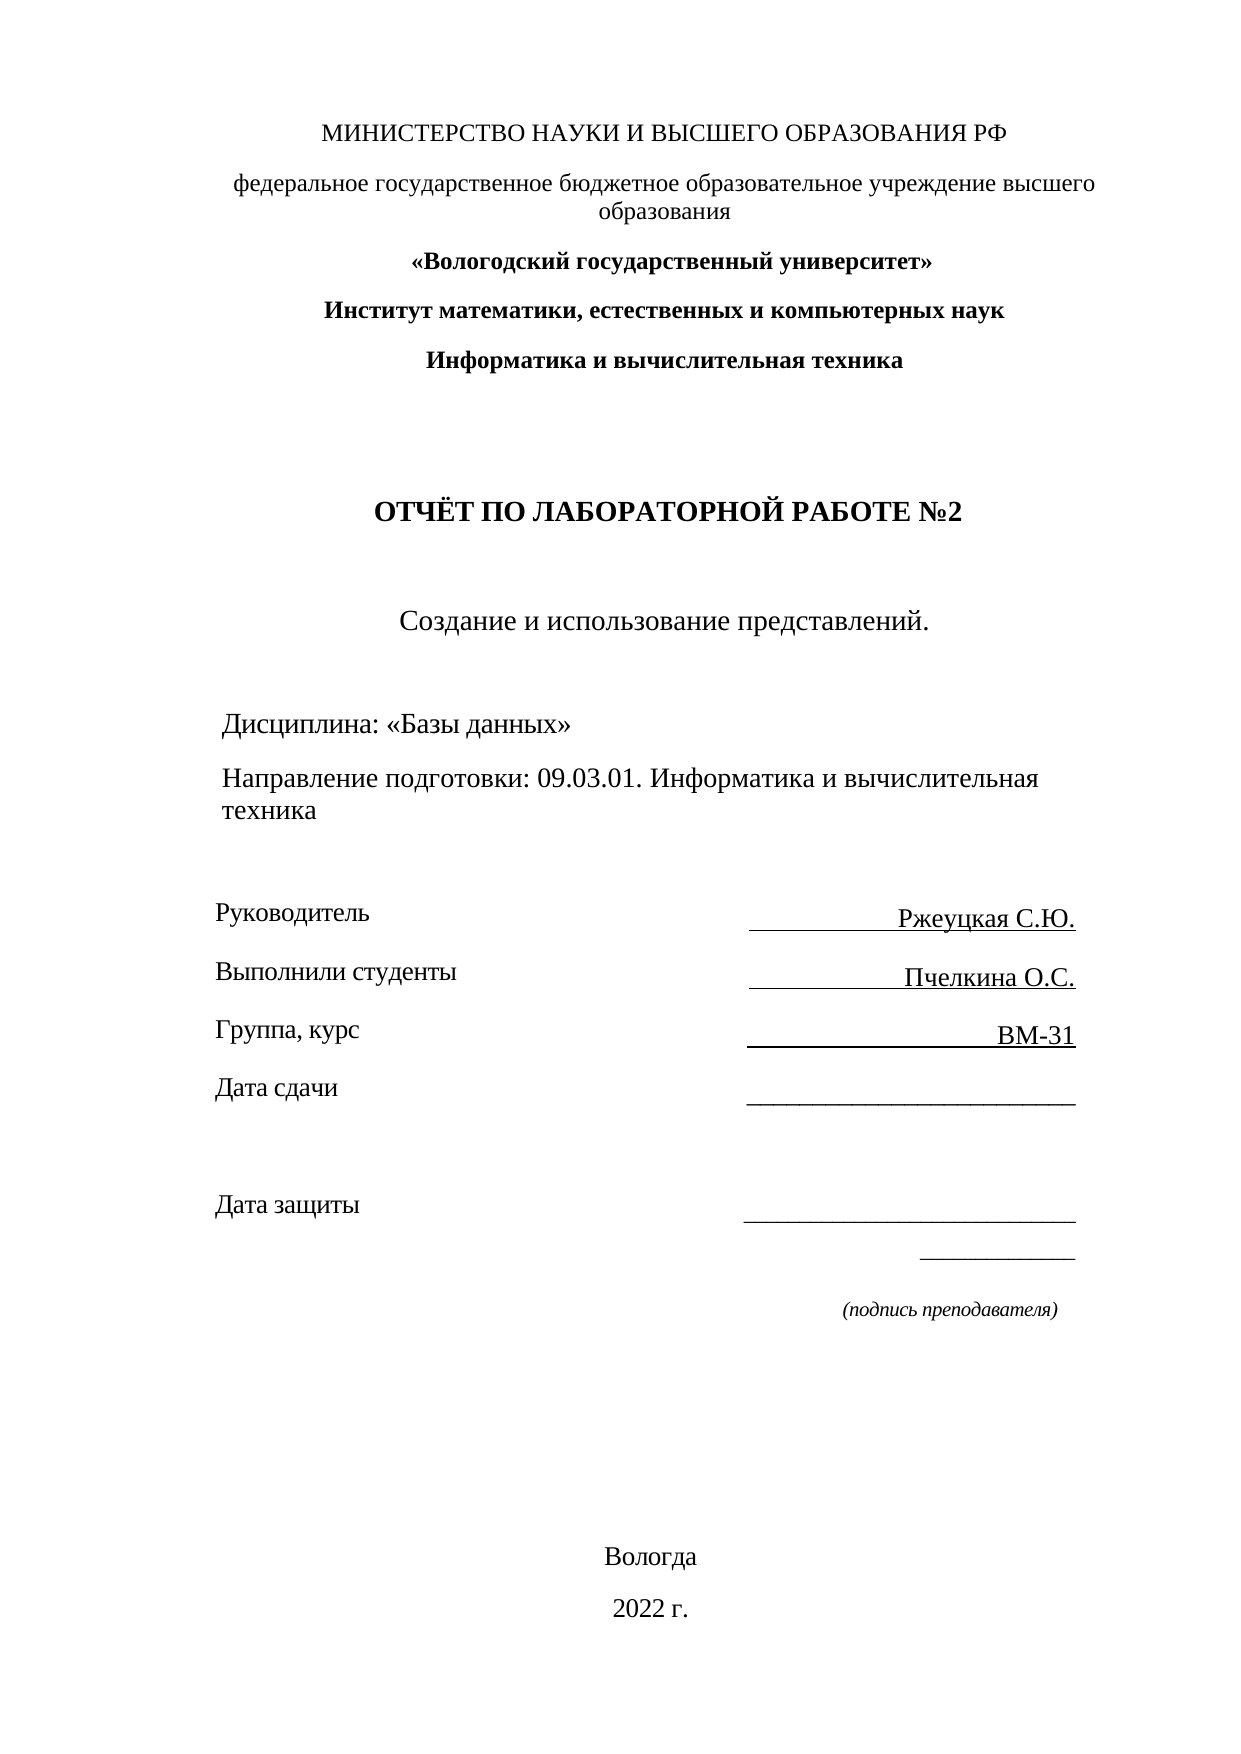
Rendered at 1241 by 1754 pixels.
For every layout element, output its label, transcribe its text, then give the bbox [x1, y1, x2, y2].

table_cell Дата защиты [204, 1188, 724, 1342]
text Информатика и вычислительная техника [177, 345, 1152, 374]
table_cell ____________________________________________ (подпись преподавателя) [724, 1188, 1152, 1342]
table_cell ВМ-31 [724, 1013, 1152, 1071]
table_header Руководитель [204, 896, 724, 954]
table_cell Группа, курс [204, 1013, 724, 1071]
text Направление подготовки: 09.03.01. Информатика и вычислительная техника [222, 761, 1086, 826]
text федеральное государственное бюджетное образовательное учреждение высшего образования [171, 168, 1158, 225]
text Вологда [215, 1540, 1086, 1572]
table_header Ржеуцкая С.Ю. [724, 896, 1152, 954]
table_cell Пчелкина О.С. [724, 955, 1152, 1013]
text 2022 г. [215, 1592, 1086, 1623]
table_cell Выполнили студенты [204, 955, 724, 1013]
table_cell _________________________ [724, 1071, 1152, 1188]
text ОТЧЁТ ПО ЛАБОРАТОРНОЙ РАБОТЕ №2 [177, 494, 1152, 527]
table_cell Дата сдачи [204, 1071, 724, 1188]
text Создание и использование представлений. [177, 603, 1152, 636]
text Институт математики, естественных и компьютерных наук [177, 296, 1152, 324]
text «Вологодский государственный университет» [177, 246, 1160, 275]
text Дисциплина: «Базы данных» [207, 707, 1086, 740]
text МИНИСТЕРСТВО НАУКИ И ВЫСШЕГО ОБРАЗОВАНИЯ РФ [171, 118, 1158, 147]
